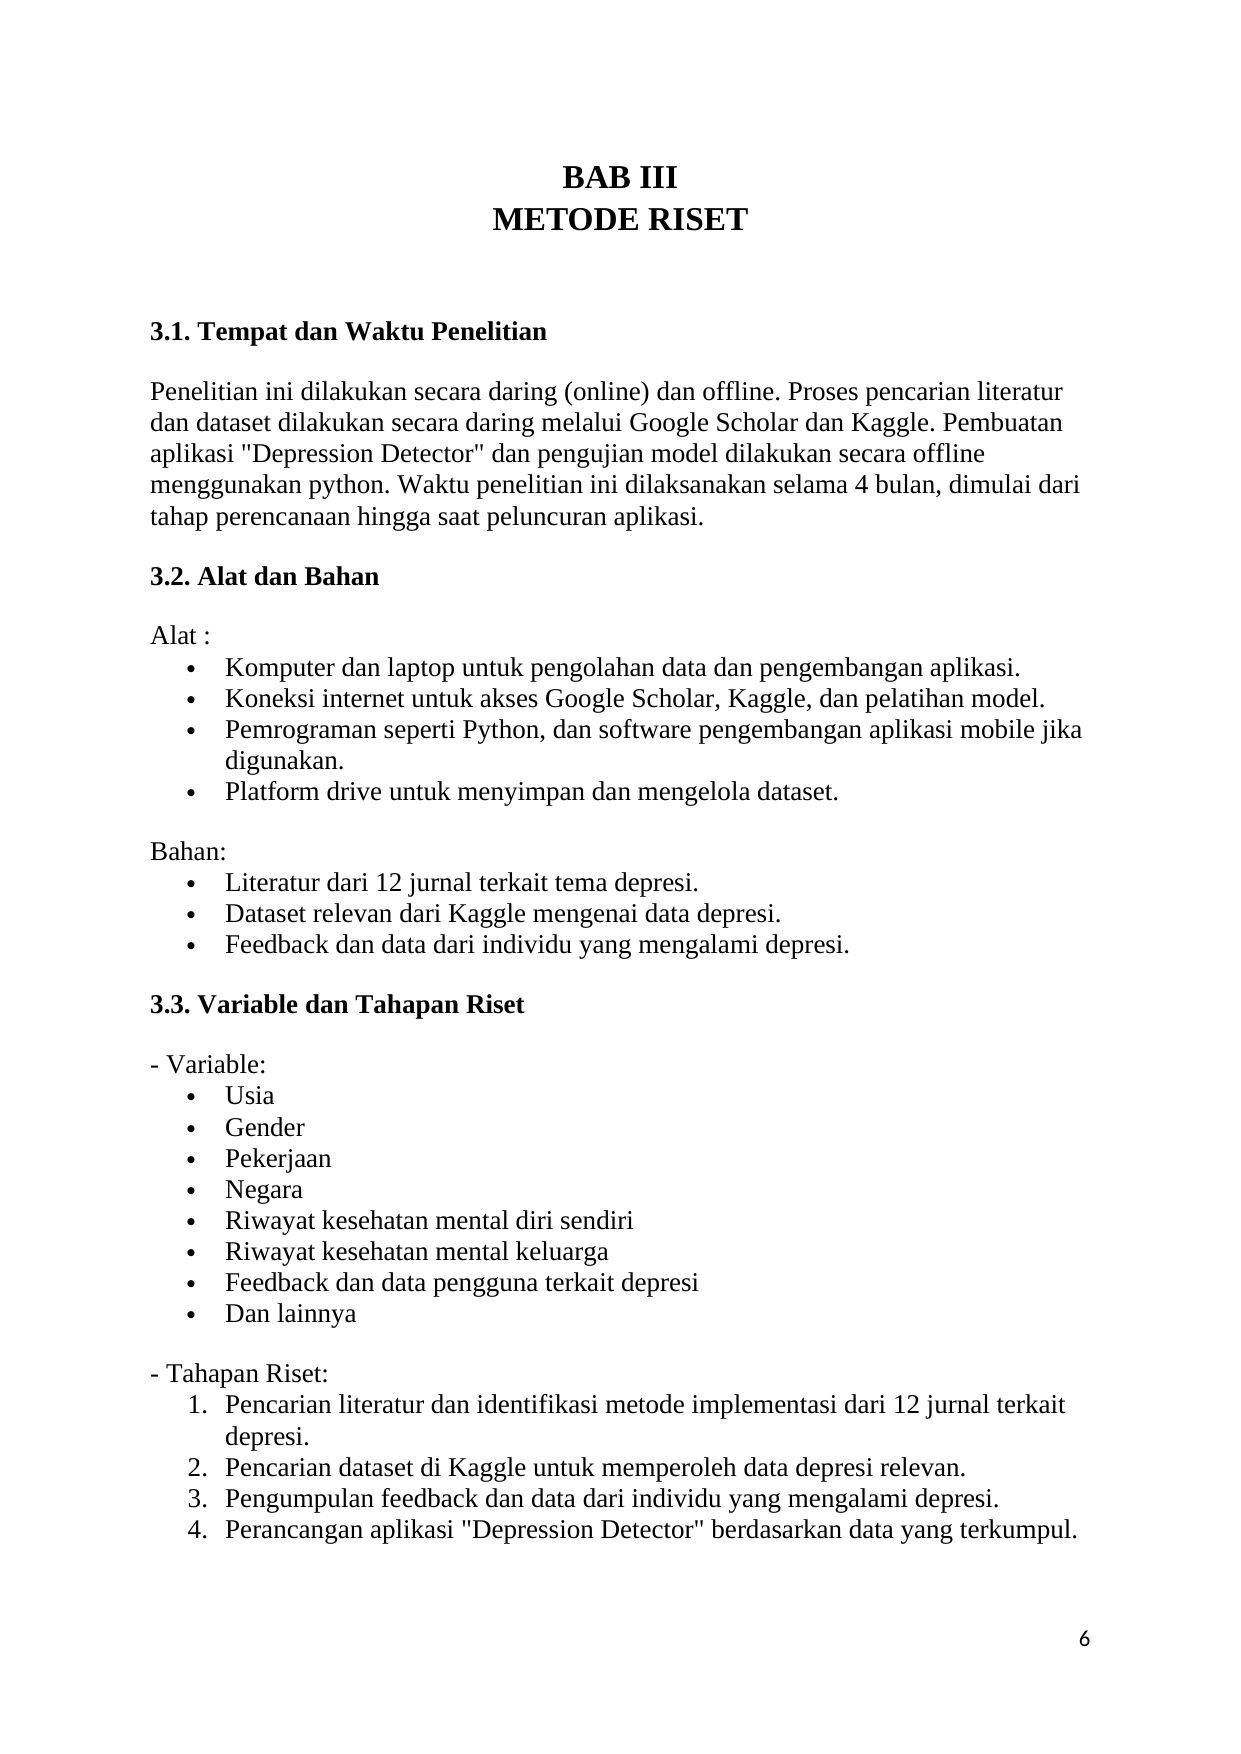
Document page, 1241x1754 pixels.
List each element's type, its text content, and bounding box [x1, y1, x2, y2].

text 3.3. Variable dan Tahapan Riset [150, 988, 1090, 1019]
list Pengumpulan feedback dan data dari individu yang mengalami depresi. [187, 1482, 1090, 1513]
list Pemrograman seperti Python, dan software pengembangan aplikasi mobile jika digunakan. [187, 713, 1090, 775]
list Literatur dari 12 jurnal terkait tema depresi. [187, 866, 1090, 897]
text Bahan: [150, 835, 1090, 866]
text - Tahapan Riset: [150, 1357, 1090, 1388]
list Gender [187, 1111, 1090, 1142]
subtitle BAB III METODE RISET [150, 158, 1090, 237]
text Alat : [150, 619, 1090, 651]
list Koneksi internet untuk akses Google Scholar, Kaggle, dan pelatihan model. [187, 682, 1090, 713]
text - Variable: [150, 1048, 1090, 1079]
text 3.1. Tempat dan Waktu Penelitian [150, 315, 1090, 346]
list Feedback dan data pengguna terkait depresi [187, 1266, 1090, 1297]
list Dataset relevan dari Kaggle mengenai data depresi. [187, 897, 1090, 928]
text Penelitian ini dilakukan secara daring (online) dan offline. Proses pencarian literatur dan dataset dilakukan secara daring melalui Google Scholar dan Kaggle. Pembuatan aplikasi "Depression Detector" dan pengujian model dilakukan secara offline menggunakan python. Waktu penelitian ini dilaksanakan selama 4 bulan, dimulai dari tahap perencanaan hingga saat peluncuran aplikasi. [150, 375, 1090, 531]
list Usia [187, 1079, 1090, 1111]
list Pekerjaan [187, 1142, 1090, 1173]
list Riwayat kesehatan mental diri sendiri [187, 1204, 1090, 1235]
list Negara [187, 1173, 1090, 1204]
list Pencarian literatur dan identifikasi metode implementasi dari 12 jurnal terkait depresi. [187, 1388, 1090, 1451]
text 3.2. Alat dan Bahan [150, 559, 1090, 591]
list Platform drive untuk menyimpan dan mengelola dataset. [187, 775, 1090, 806]
list Riwayat kesehatan mental keluarga [187, 1235, 1090, 1266]
list Komputer dan laptop untuk pengolahan data dan pengembangan aplikasi. [187, 651, 1090, 682]
list Dan lainnya [187, 1297, 1090, 1329]
list Pencarian dataset di Kaggle untuk memperoleh data depresi relevan. [187, 1451, 1090, 1482]
list Feedback dan data dari individu yang mengalami depresi. [187, 928, 1090, 960]
list Perancangan aplikasi "Depression Detector" berdasarkan data yang terkumpul. [187, 1513, 1090, 1544]
